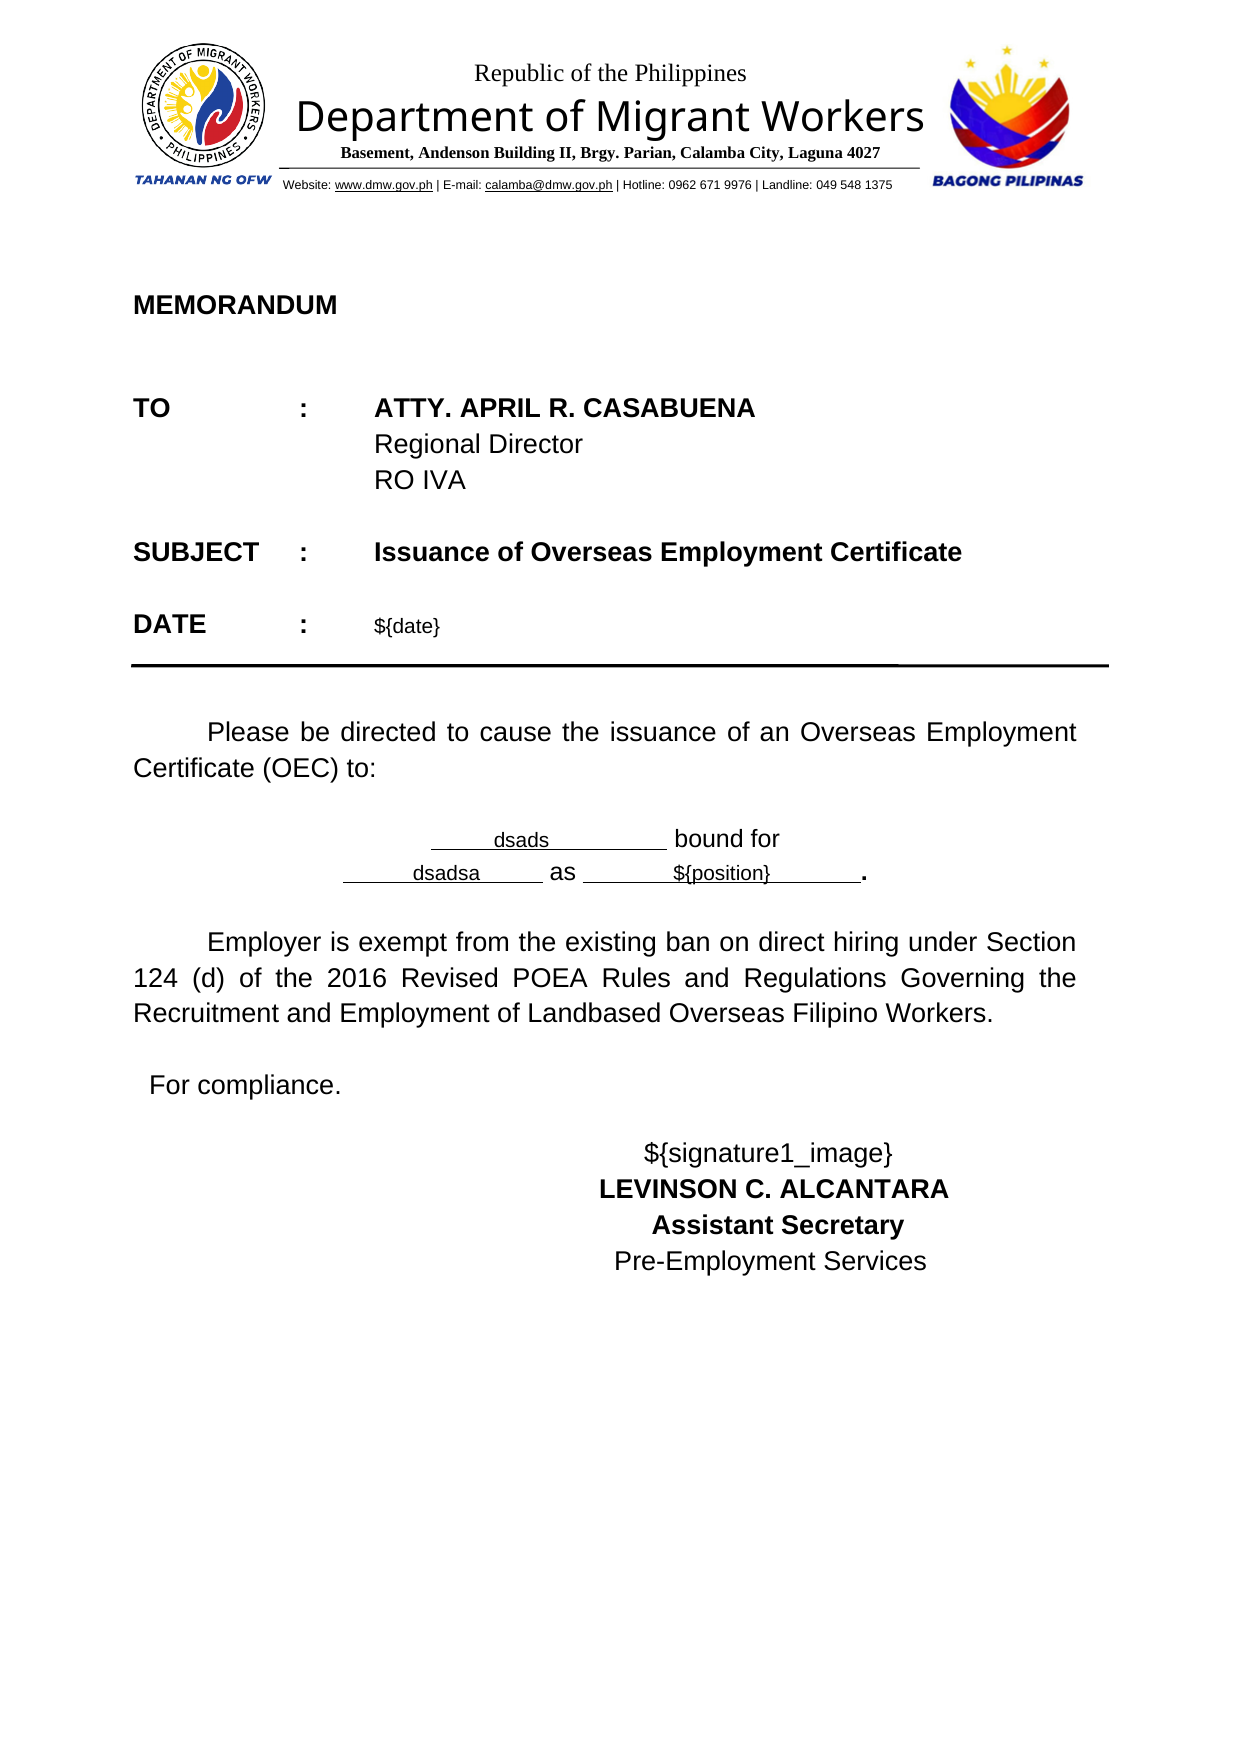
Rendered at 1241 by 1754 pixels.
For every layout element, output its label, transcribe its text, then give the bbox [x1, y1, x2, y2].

text dsads bound for [133, 824, 1078, 852]
text ${signature1_image} [133, 1137, 1078, 1169]
text RO IVA [133, 464, 1078, 496]
picture [924, 41, 1093, 190]
picture [102, 12, 291, 216]
text For compliance. [133, 1069, 1078, 1101]
text Please be directed to cause the issuance of an Overseas Employment Certificate (OEC) to: [133, 716, 1078, 783]
text TO : ATTY. APRIL R. CASABUENA [133, 392, 1078, 424]
text Assistant Secretary [133, 1209, 1078, 1241]
text SUBJECT : Issuance of Overseas Employment Certificate [133, 536, 1078, 567]
text LEVINSON C. ALCANTARA [583, 1173, 1078, 1205]
text Pre-Employment Services [133, 1245, 1078, 1277]
text dsadsa as ${position} . [133, 857, 1078, 885]
text MEMORANDUM [133, 289, 1078, 321]
text Regional Director [133, 428, 1078, 459]
text Employer is exempt from the existing ban on direct hiring under Section 124 (d) of the 2016 Revised POEA Rules and Regulations Governing the Recruitment and Employment of Landbased Overseas Filipino Workers. [133, 926, 1078, 1029]
text DATE : ${date} [133, 608, 1078, 639]
